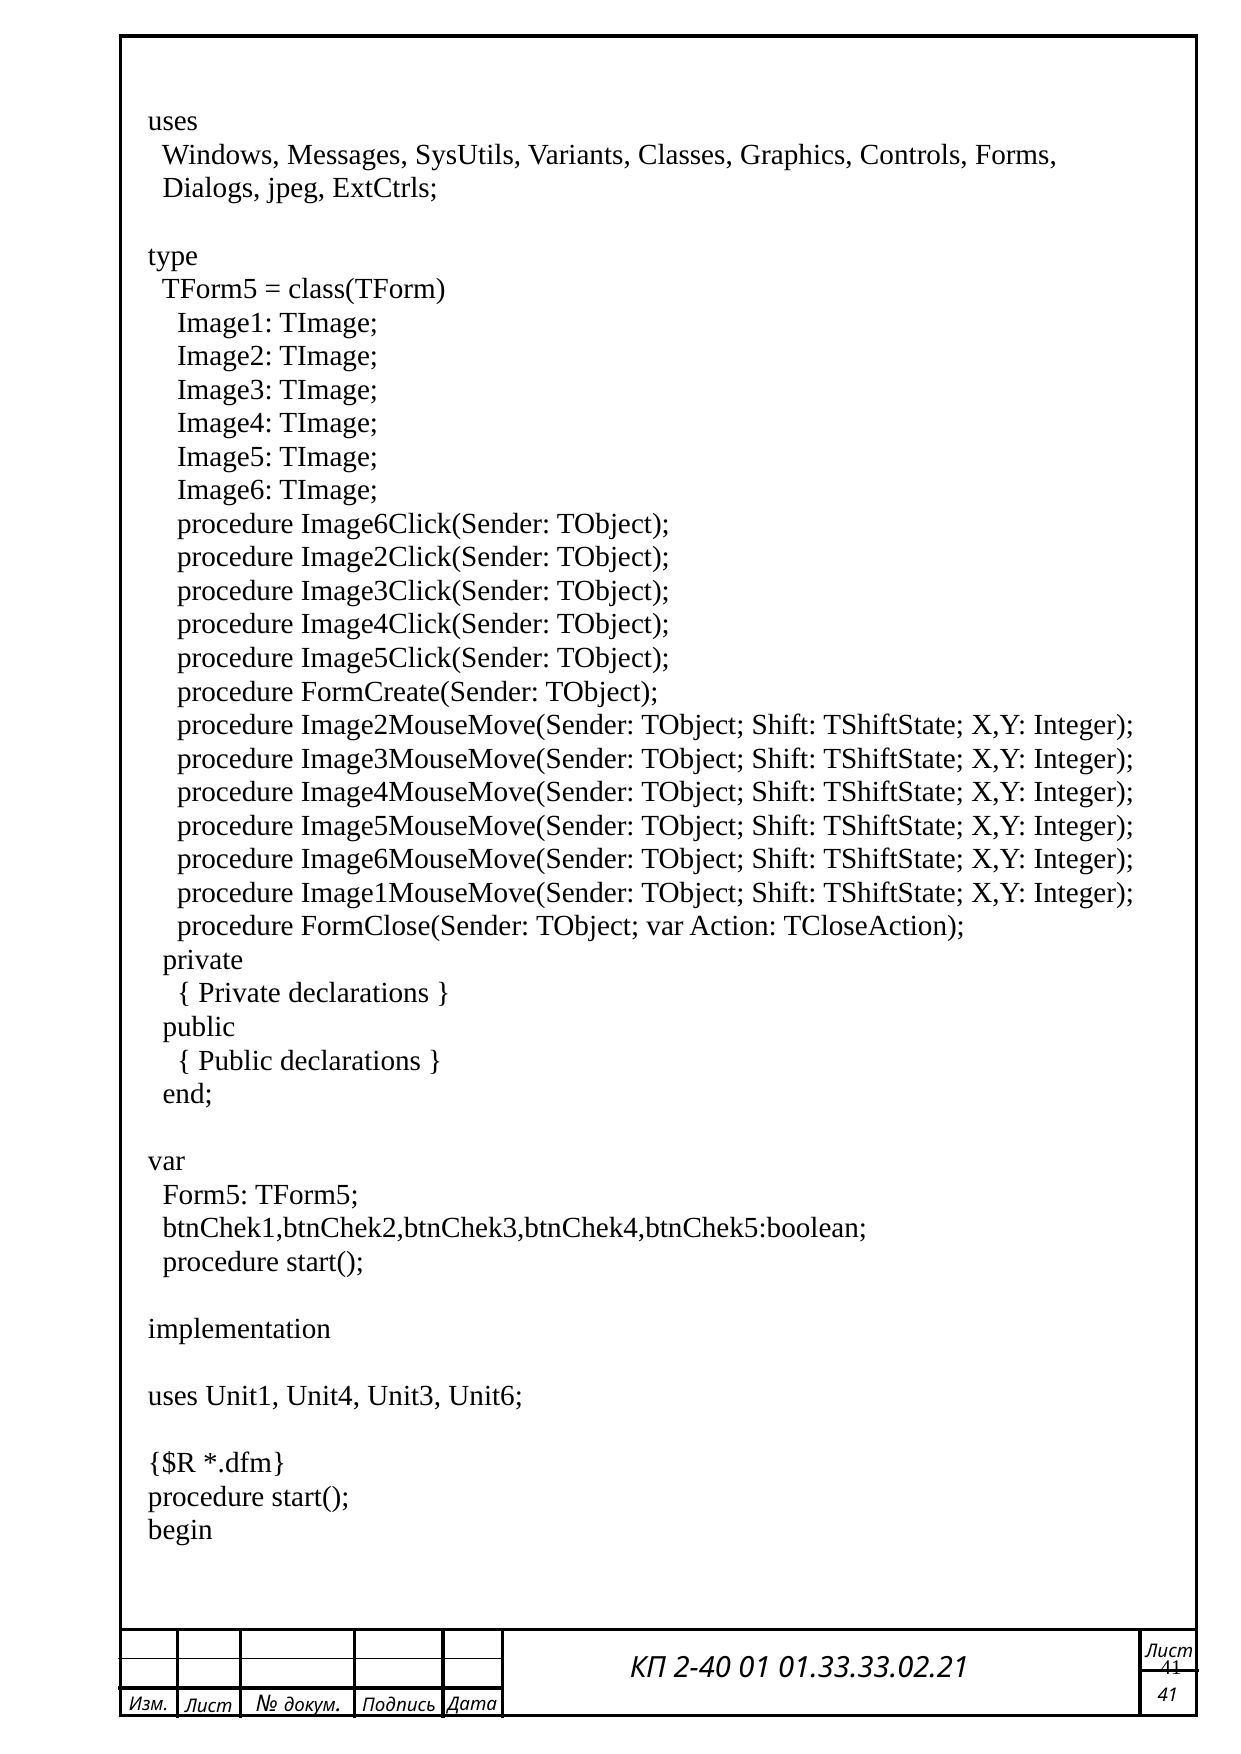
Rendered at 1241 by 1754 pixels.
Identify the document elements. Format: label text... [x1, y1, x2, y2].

text Image2: TImage; [148, 338, 1181, 372]
text procedure Image1MouseMove(Sender: TObject; Shift: TShiftState; X,Y: Integer); [148, 875, 1181, 908]
text {$R *.dfm} [148, 1445, 1181, 1479]
text { Private declarations } [148, 976, 1181, 1009]
text procedure Image4MouseMove(Sender: TObject; Shift: TShiftState; X,Y: Integer); [148, 774, 1181, 808]
text { Public declarations } [148, 1043, 1181, 1076]
text Windows, Messages, SysUtils, Variants, Classes, Graphics, Controls, Forms, [148, 137, 1181, 171]
text btnChek1,btnChek2,btnChek3,btnChek4,btnChek5:boolean; [148, 1210, 1181, 1244]
text procedure Image3MouseMove(Sender: TObject; Shift: TShiftState; X,Y: Integer); [148, 741, 1181, 774]
text TForm5 = class(TForm) [148, 271, 1181, 305]
text Image1: TImage; [148, 305, 1181, 338]
text uses Unit1, Unit4, Unit3, Unit6; [148, 1378, 1181, 1412]
text procedure start(); [148, 1479, 1181, 1512]
text Image6: TImage; [148, 472, 1181, 506]
text procedure Image2MouseMove(Sender: TObject; Shift: TShiftState; X,Y: Integer); [148, 707, 1181, 741]
text procedure Image5MouseMove(Sender: TObject; Shift: TShiftState; X,Y: Integer); [148, 808, 1181, 841]
text procedure Image5Click(Sender: TObject); [148, 640, 1181, 674]
text private [148, 942, 1181, 976]
text Form5: TForm5; [148, 1177, 1181, 1210]
text Image3: TImage; [148, 372, 1181, 405]
text Image4: TImage; [148, 405, 1181, 439]
text uses [148, 103, 1181, 137]
text Dialogs, jpeg, ExtCtrls; [148, 171, 1181, 204]
text procedure Image3Click(Sender: TObject); [148, 573, 1181, 607]
text var [148, 1143, 1181, 1177]
text begin [148, 1512, 1181, 1546]
text procedure FormClose(Sender: TObject; var Action: TCloseAction); [148, 908, 1181, 942]
text type [148, 238, 1181, 271]
text procedure start(); [148, 1244, 1181, 1277]
text procedure Image2Click(Sender: TObject); [148, 539, 1181, 573]
text implementation [148, 1311, 1181, 1344]
text Image5: TImage; [148, 439, 1181, 472]
text procedure Image4Click(Sender: TObject); [148, 607, 1181, 640]
text public [148, 1009, 1181, 1043]
text procedure Image6Click(Sender: TObject); [148, 506, 1181, 539]
text end; [148, 1076, 1181, 1110]
text procedure Image6MouseMove(Sender: TObject; Shift: TShiftState; X,Y: Integer); [148, 841, 1181, 875]
text procedure FormCreate(Sender: TObject); [148, 674, 1181, 707]
